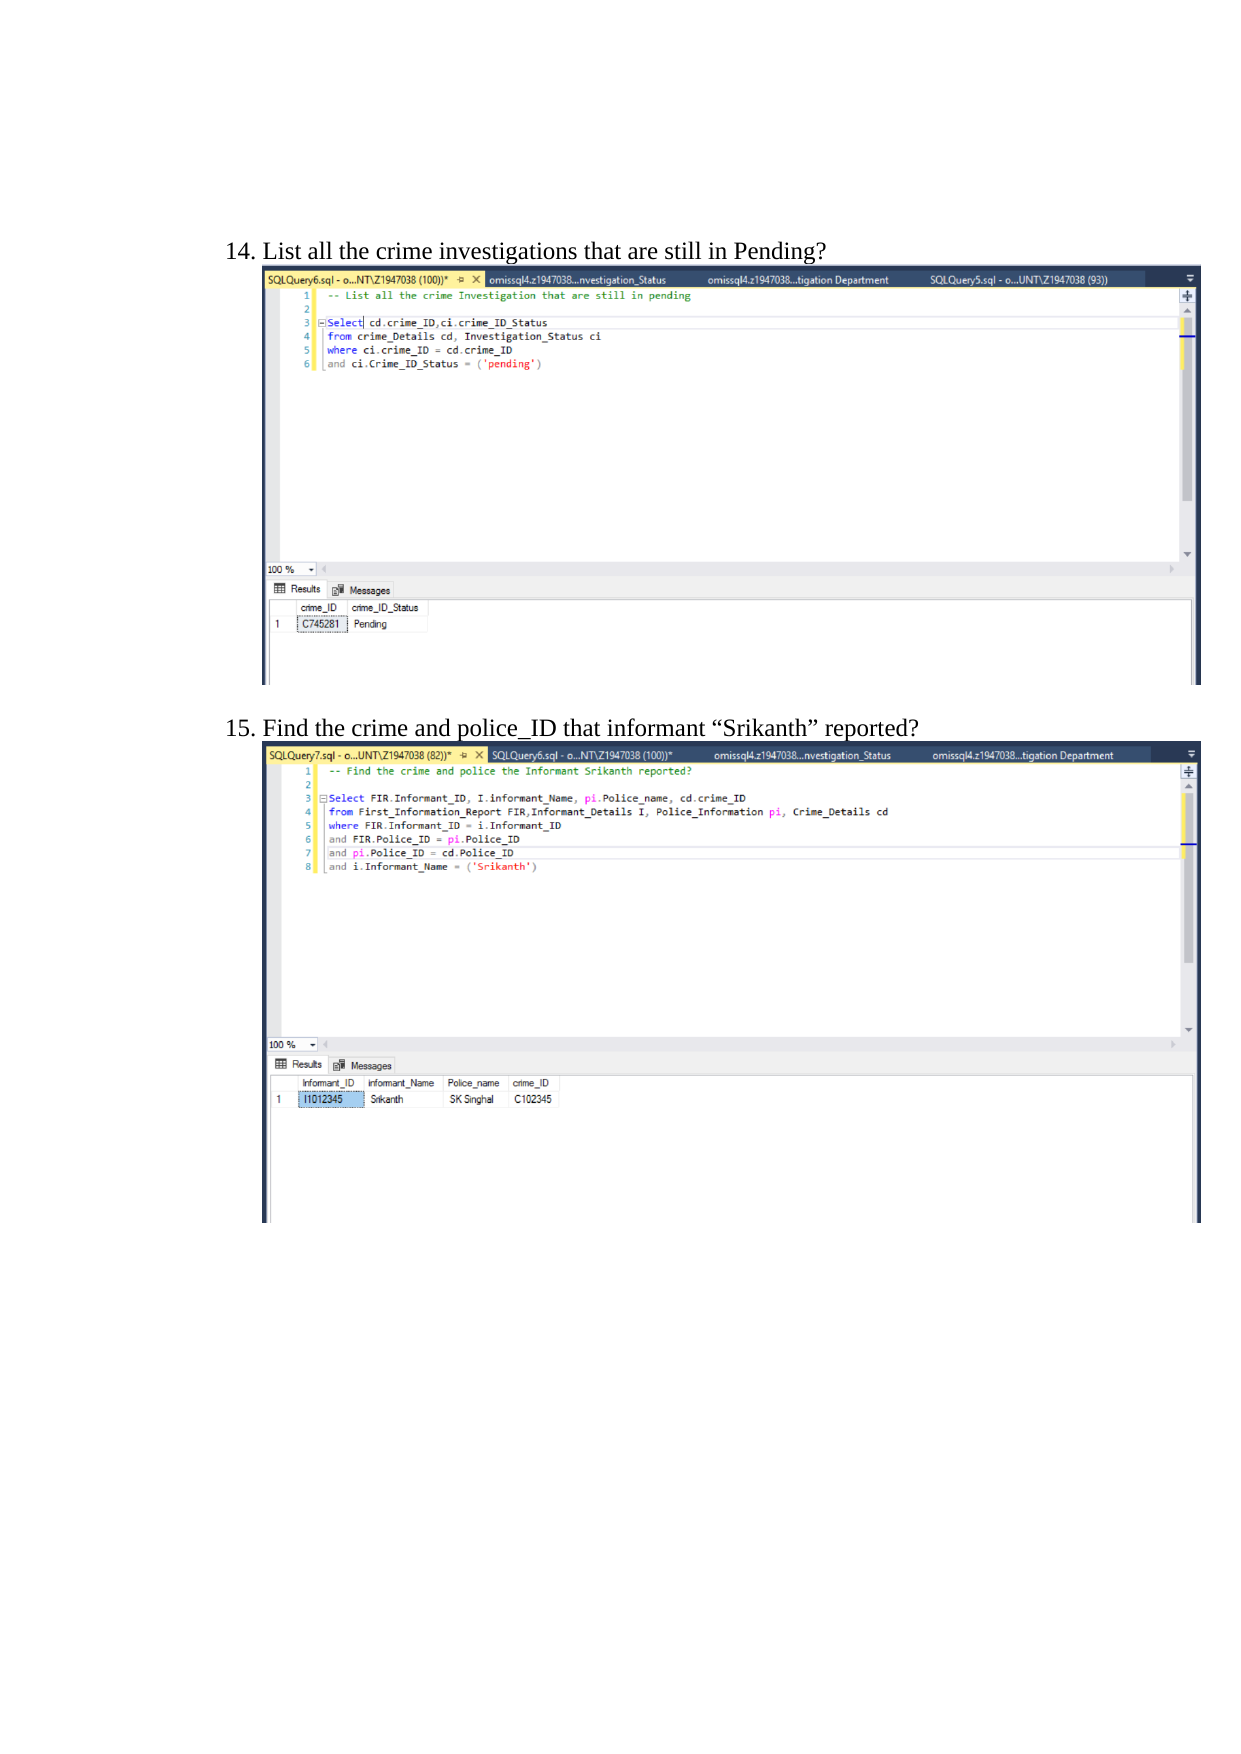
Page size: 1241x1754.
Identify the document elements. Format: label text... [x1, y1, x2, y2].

picture [262, 264, 1201, 685]
list List all the crime investigations that are still in Pending? [225, 236, 1090, 265]
picture [262, 741, 1201, 1223]
list Find the crime and police_ID that informant “Srikanth” reported? [225, 713, 1090, 742]
